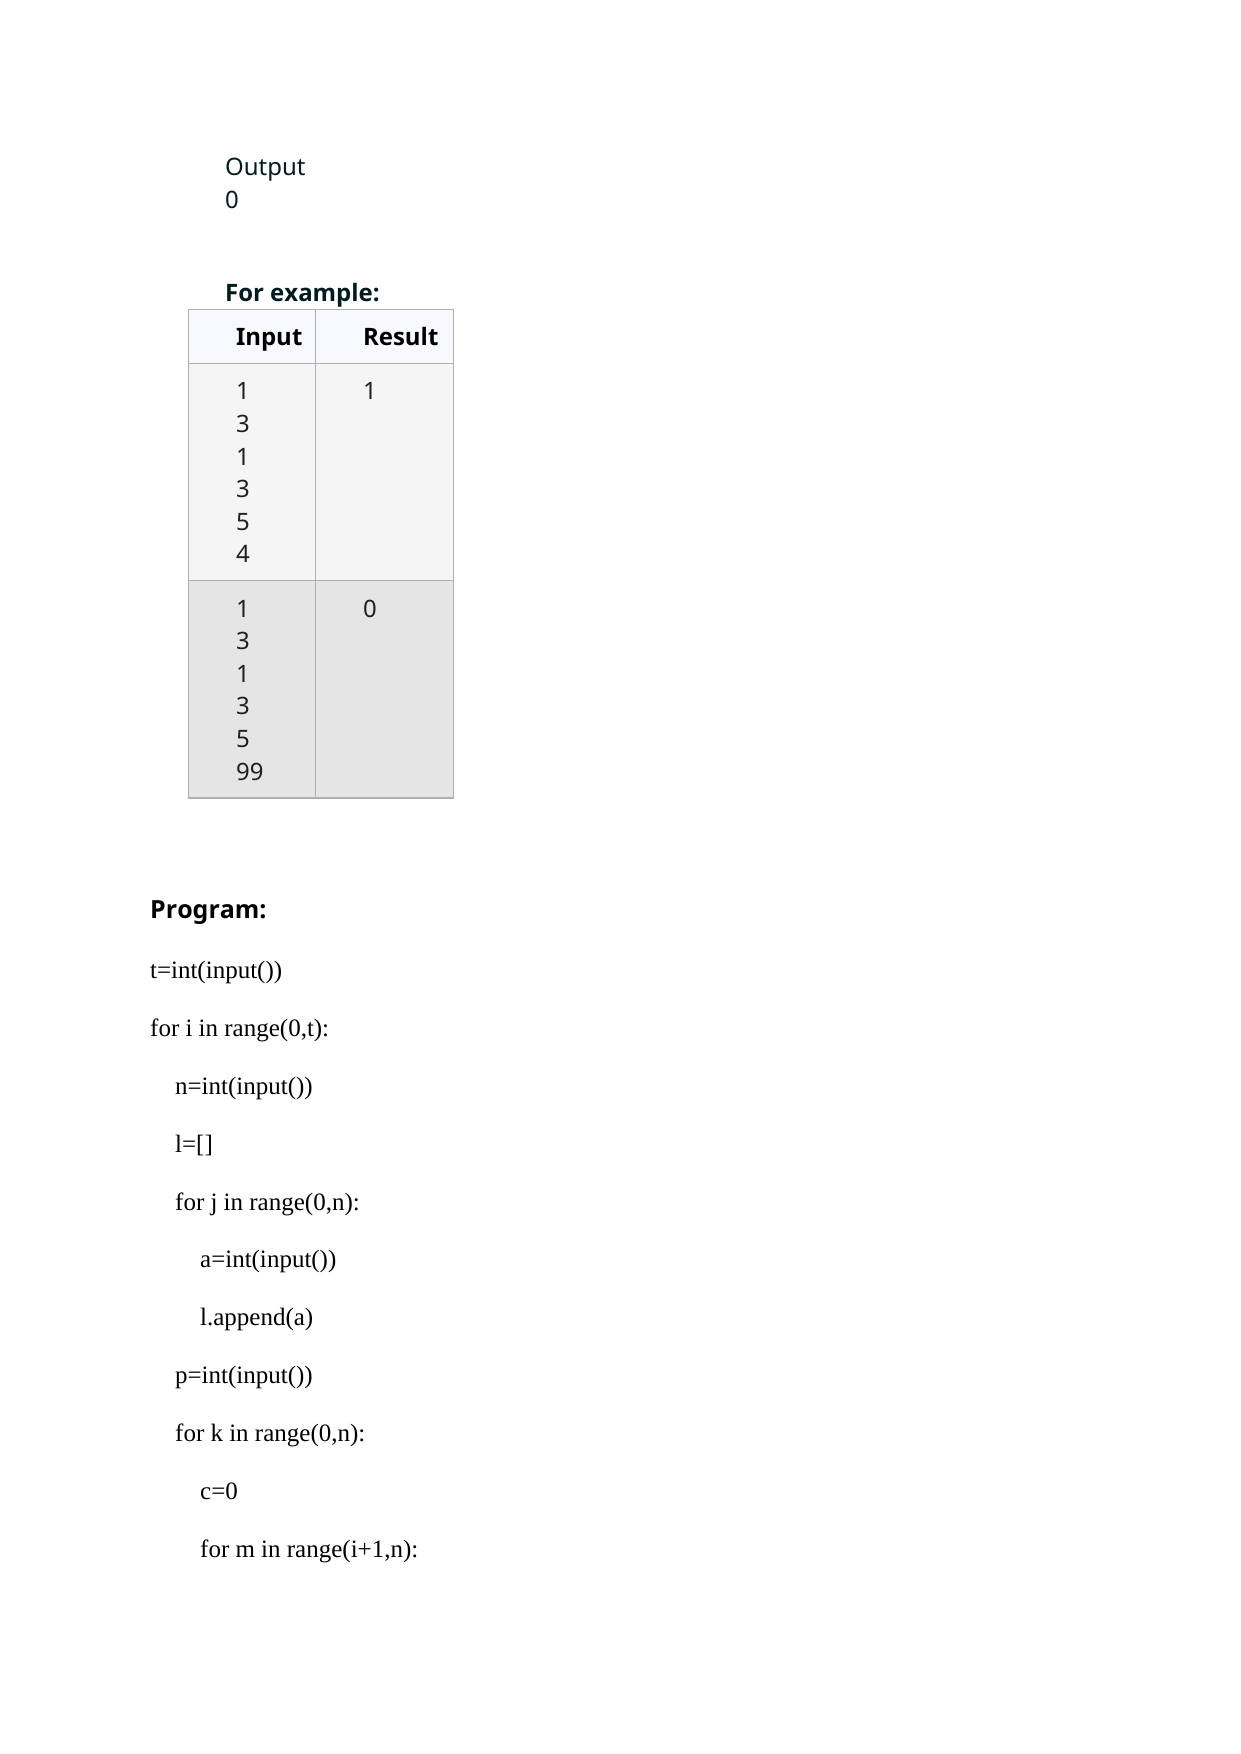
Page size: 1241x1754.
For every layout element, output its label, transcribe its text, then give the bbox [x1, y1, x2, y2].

text for k in range(0,n): [150, 1418, 1090, 1447]
text t=int(input()) [150, 955, 1090, 984]
text Output [225, 150, 1090, 183]
text l=[] [150, 1129, 1090, 1157]
table_header Result [316, 310, 453, 363]
text for i in range(0,t): [150, 1013, 1090, 1042]
table_cell 1 [316, 364, 453, 580]
text 0 [225, 183, 1090, 215]
text Program: [150, 892, 1090, 926]
text l.append(a) [150, 1302, 1090, 1331]
text a=int(input()) [150, 1244, 1090, 1273]
text c=0 [150, 1476, 1090, 1505]
text for m in range(i+1,n): [150, 1534, 1090, 1563]
text p=int(input()) [150, 1360, 1090, 1389]
table_cell 1 3 1 3 5 99 [189, 581, 315, 797]
table_cell 0 [316, 581, 453, 797]
text for j in range(0,n): [150, 1187, 1090, 1215]
table_cell 1 3 1 3 5 4 [189, 364, 315, 580]
text For example: [225, 276, 1090, 308]
text n=int(input()) [150, 1071, 1090, 1099]
table_header Input [189, 310, 315, 363]
